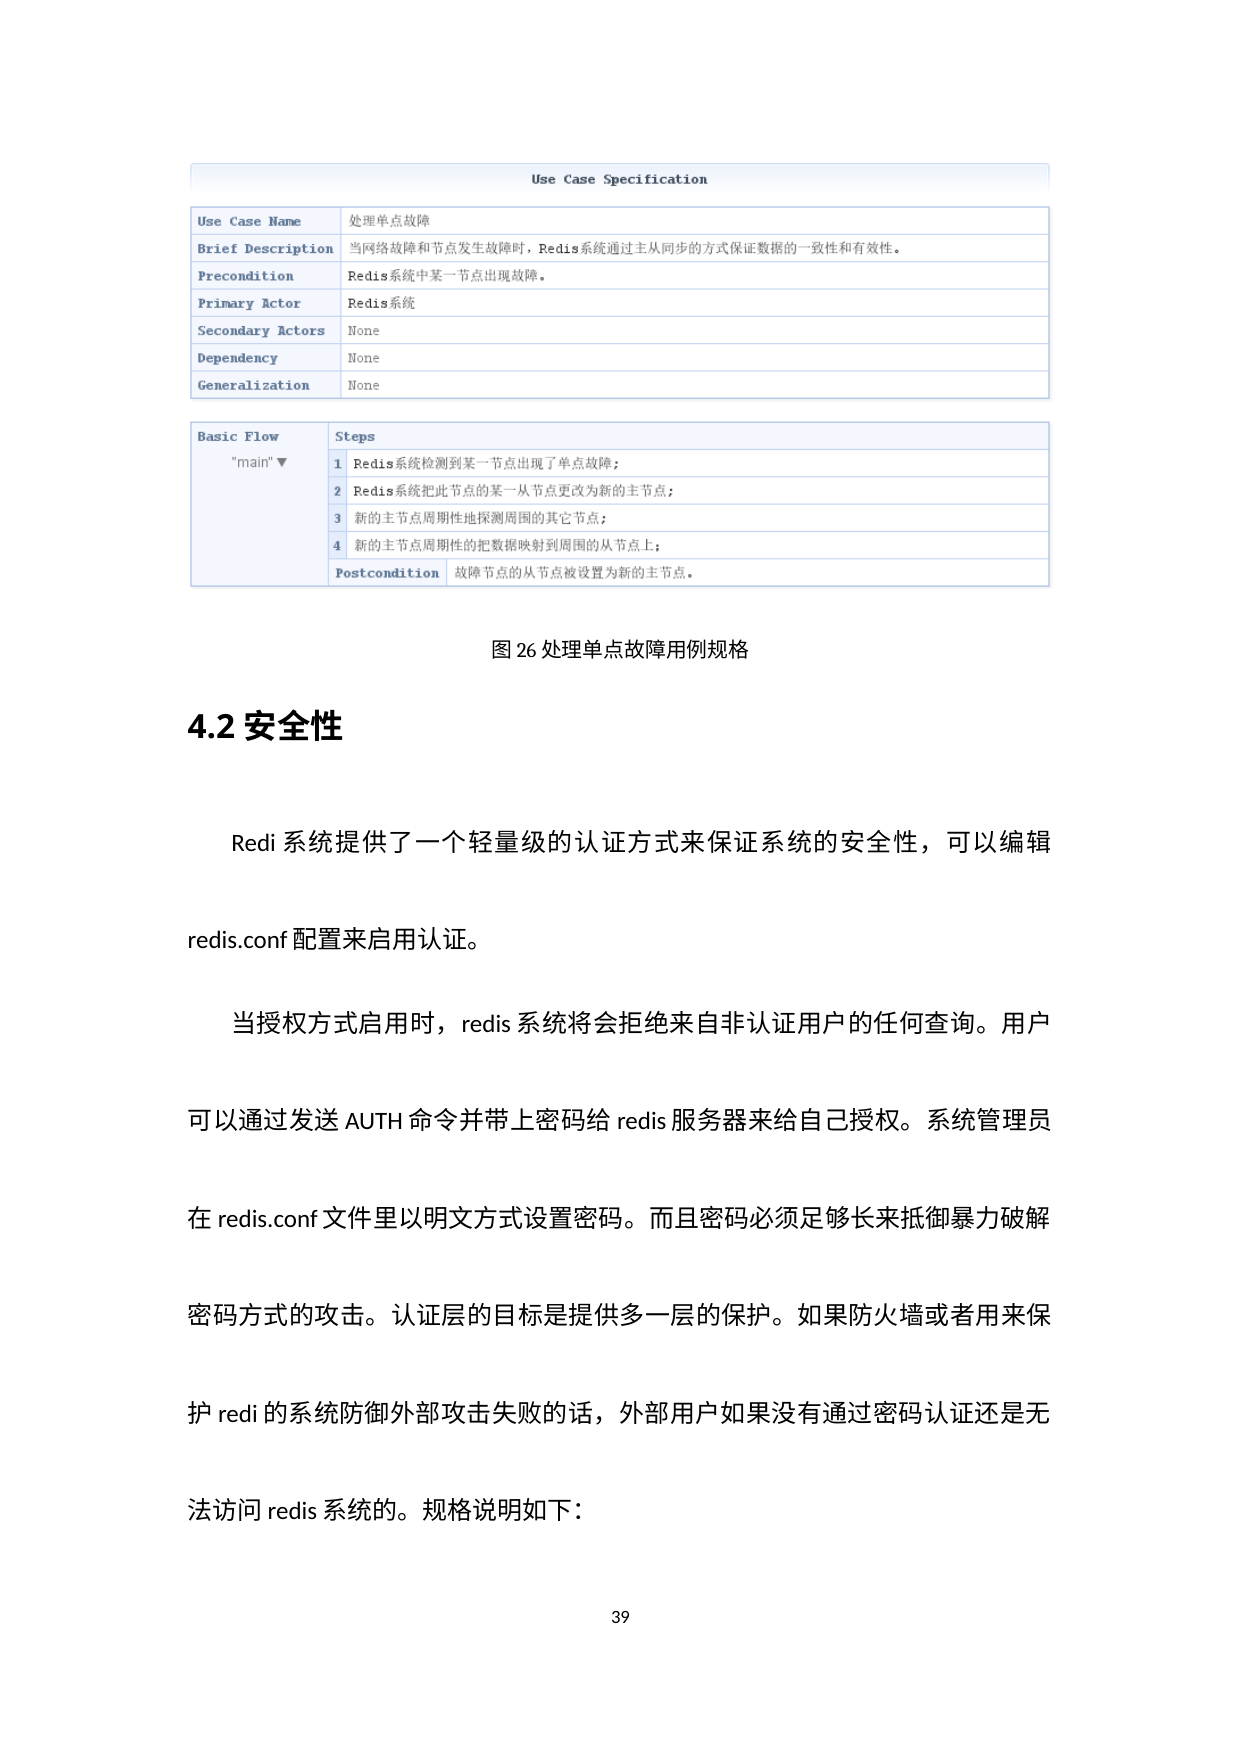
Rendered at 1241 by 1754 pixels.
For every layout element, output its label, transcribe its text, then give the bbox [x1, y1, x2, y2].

text Redi系统提供了一个轻量级的认证方式来保证系统的安全性，可以编辑redis.conf配置来启用认证。 [187, 808, 1053, 971]
picture [187, 161, 1053, 589]
subtitle 4.2 安全性 [187, 692, 1053, 757]
text 当授权方式启用时，redis系统将会拒绝来自非认证用户的任何查询。用户可以通过发送AUTH命令并带上密码给redis服务器来给自己授权。系统管理员在redis.conf文件里以明文方式设置密码。而且密码必须足够长来抵御暴力破解密码方式的攻击。认证层的目标是提供多一层的保护。如果防火墙或者用来保护redi的系统防御外部攻击失败的话，外部用户如果没有通过密码认证还是无法访问redis系统的。规格说明如下： [187, 989, 1053, 1541]
text 图 26 处理单点故障用例规格 [187, 632, 1053, 665]
